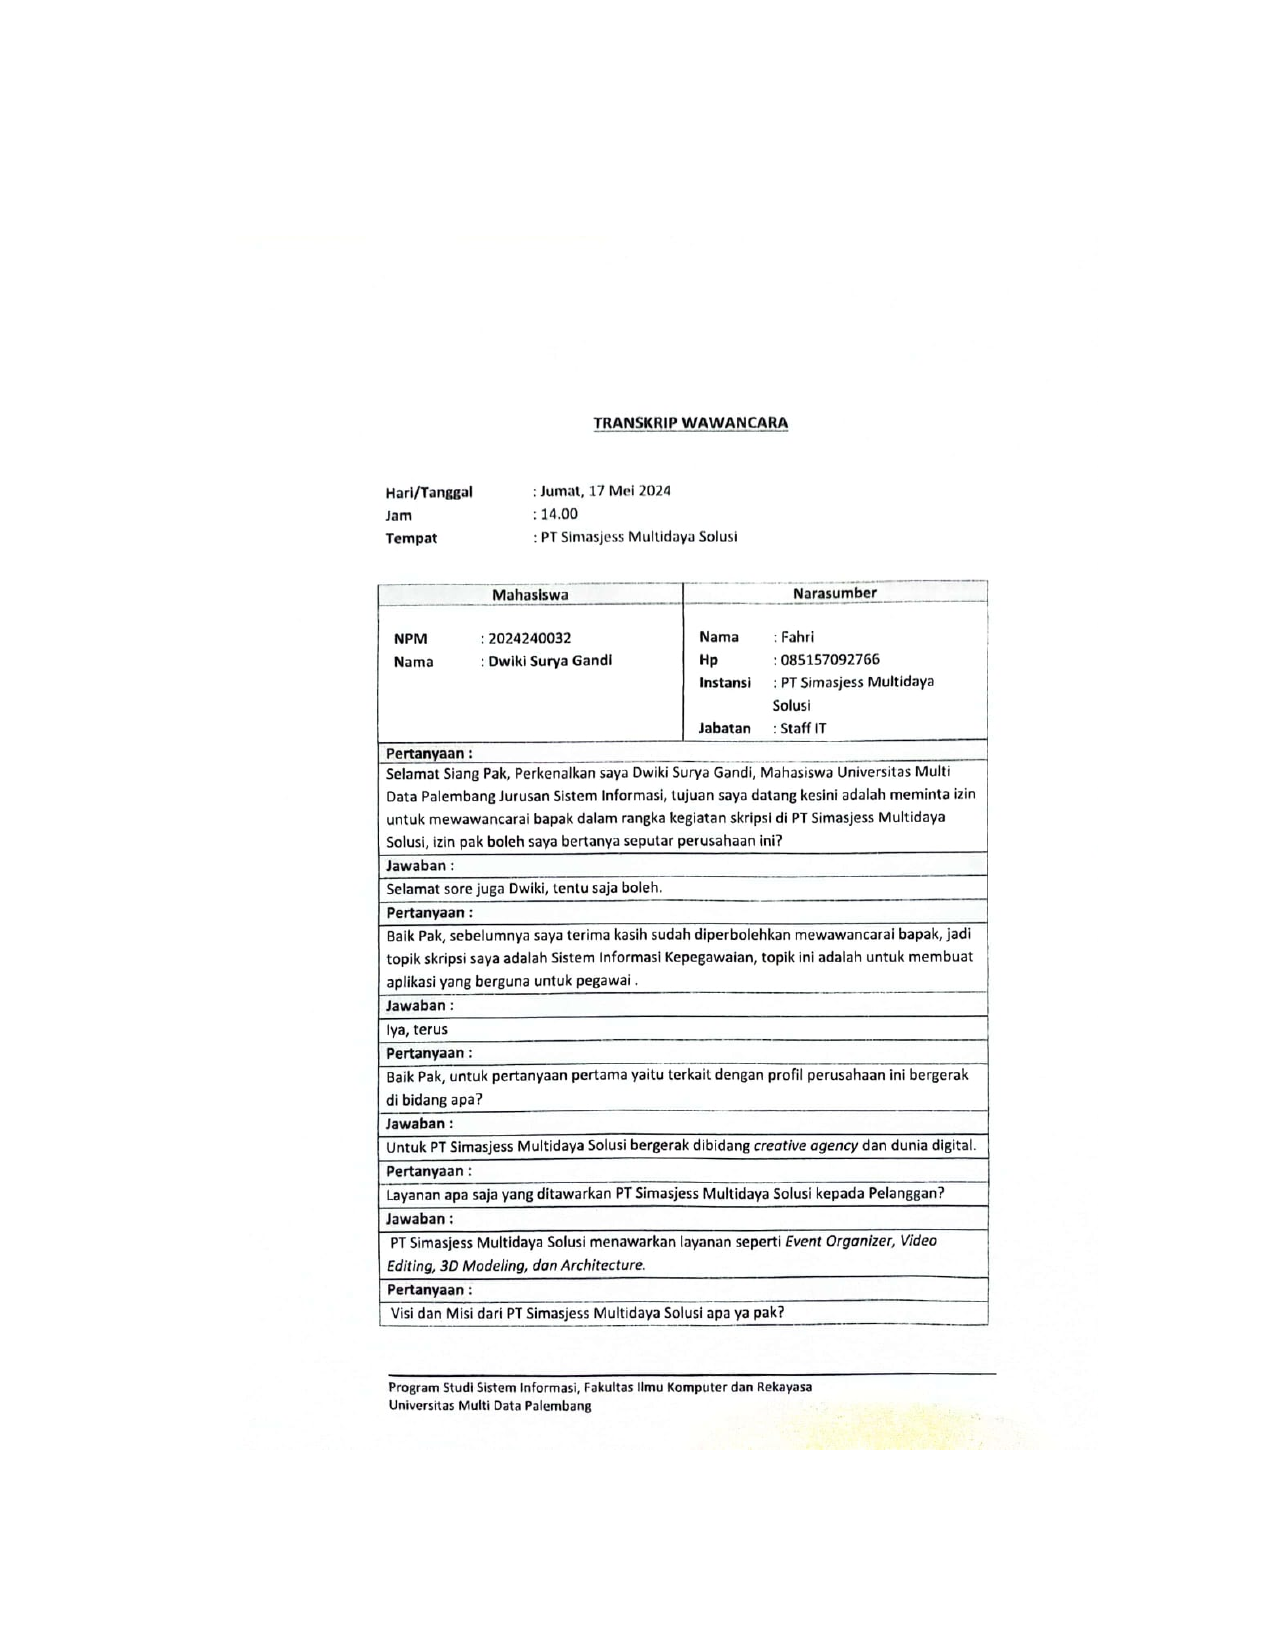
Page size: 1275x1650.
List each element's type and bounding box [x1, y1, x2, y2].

picture [236, 236, 1098, 1450]
